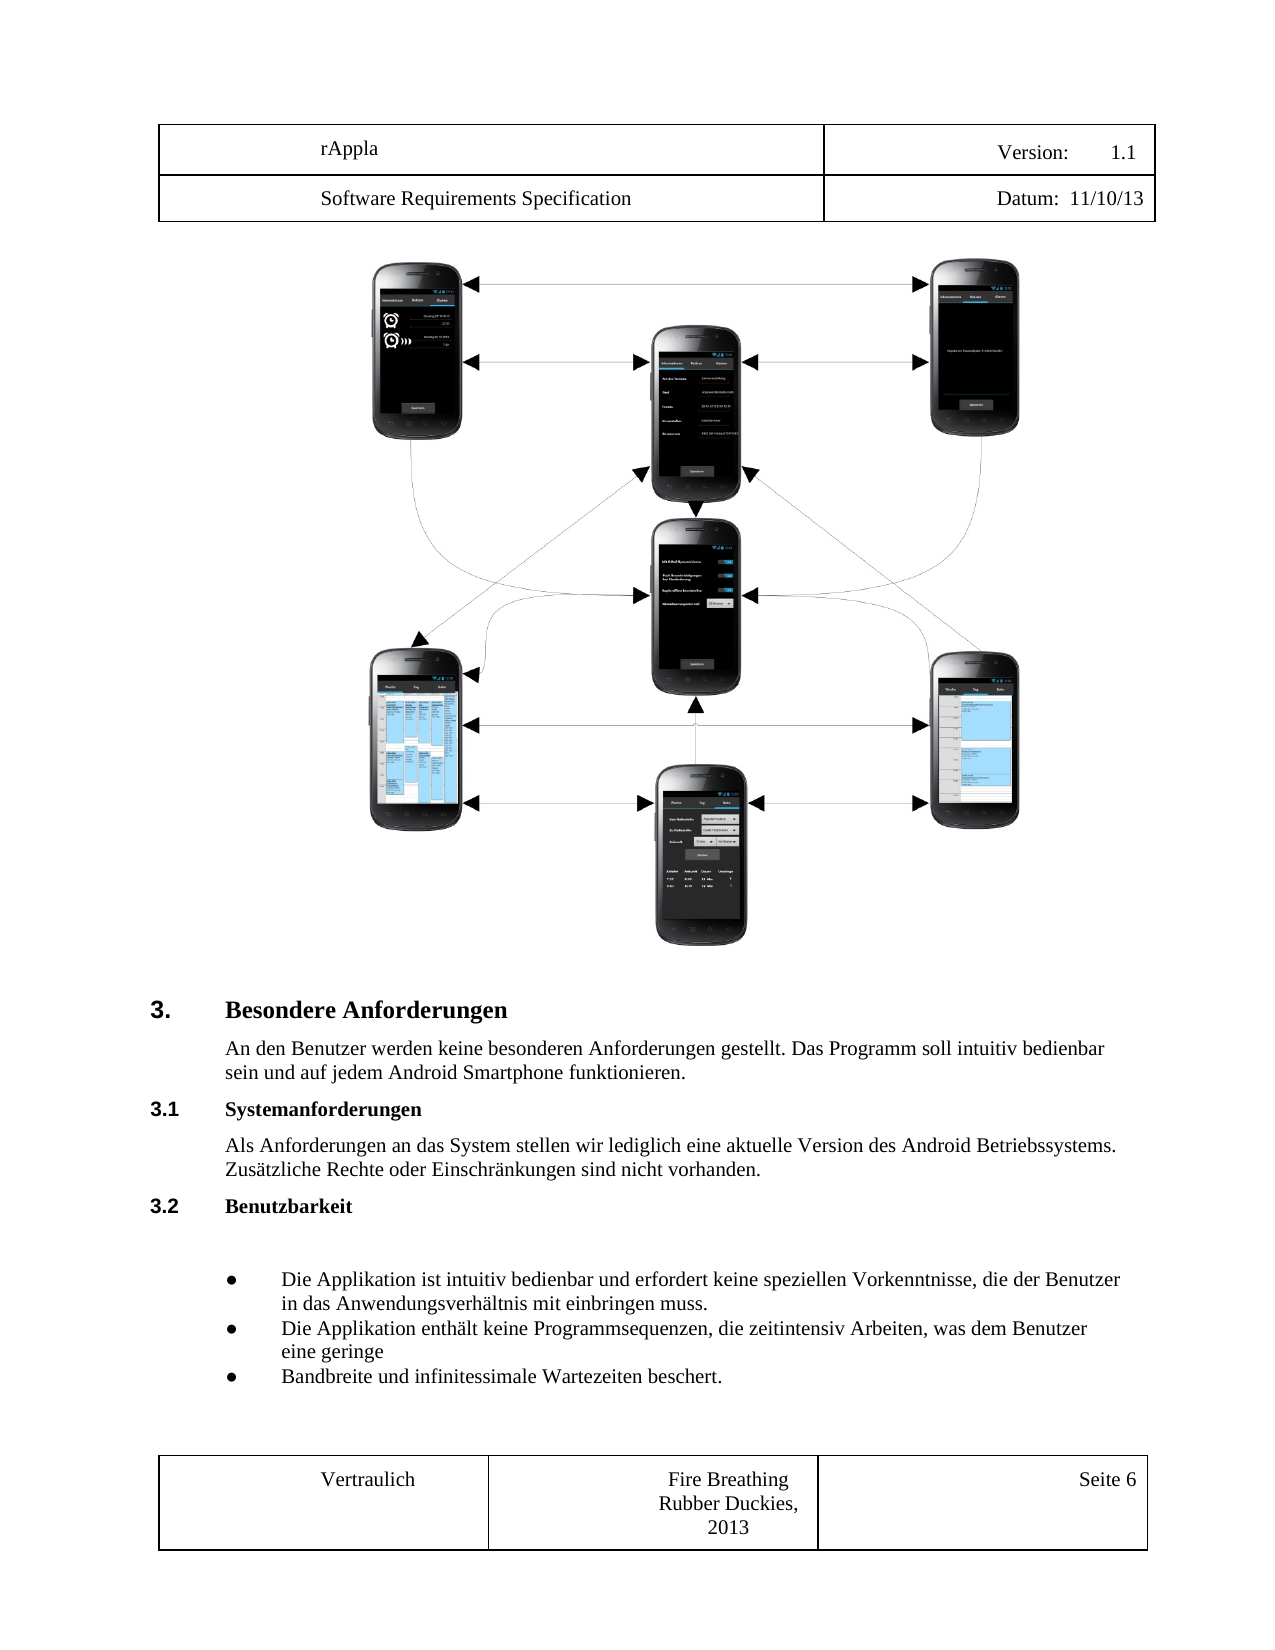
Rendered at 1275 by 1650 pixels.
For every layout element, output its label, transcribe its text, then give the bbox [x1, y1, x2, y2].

list Bandbreite und infinitessimale Wartezeiten beschert. [225, 1363, 1125, 1388]
subtitle Benutzbarkeit [150, 1194, 1125, 1218]
text Als Anforderungen an das System stellen wir lediglich eine aktuelle Version des Android Betriebssystems. Zusätzliche Rechte oder Einschränkungen sind nicht vorhanden. [225, 1133, 1125, 1181]
text An den Benutzer werden keine besonderen Anforderungen gestellt. Das Programm soll intuitiv bedienbar sein und auf jedem Android Smartphone funktionieren. [225, 1036, 1125, 1084]
picture [368, 258, 1020, 946]
subtitle Besondere Anforderungen [150, 994, 1125, 1023]
list Die Applikation ist intuitiv bedienbar und erfordert keine speziellen Vorkenntnisse, die der Benutzer in das Anwendungsverhältnis mit einbringen muss. [225, 1267, 1125, 1315]
list Die Applikation enthält keine Programmsequenzen, die zeitintensiv Arbeiten, was dem Benutzer eine geringe [225, 1315, 1125, 1363]
subtitle Systemanforderungen [150, 1097, 1125, 1121]
